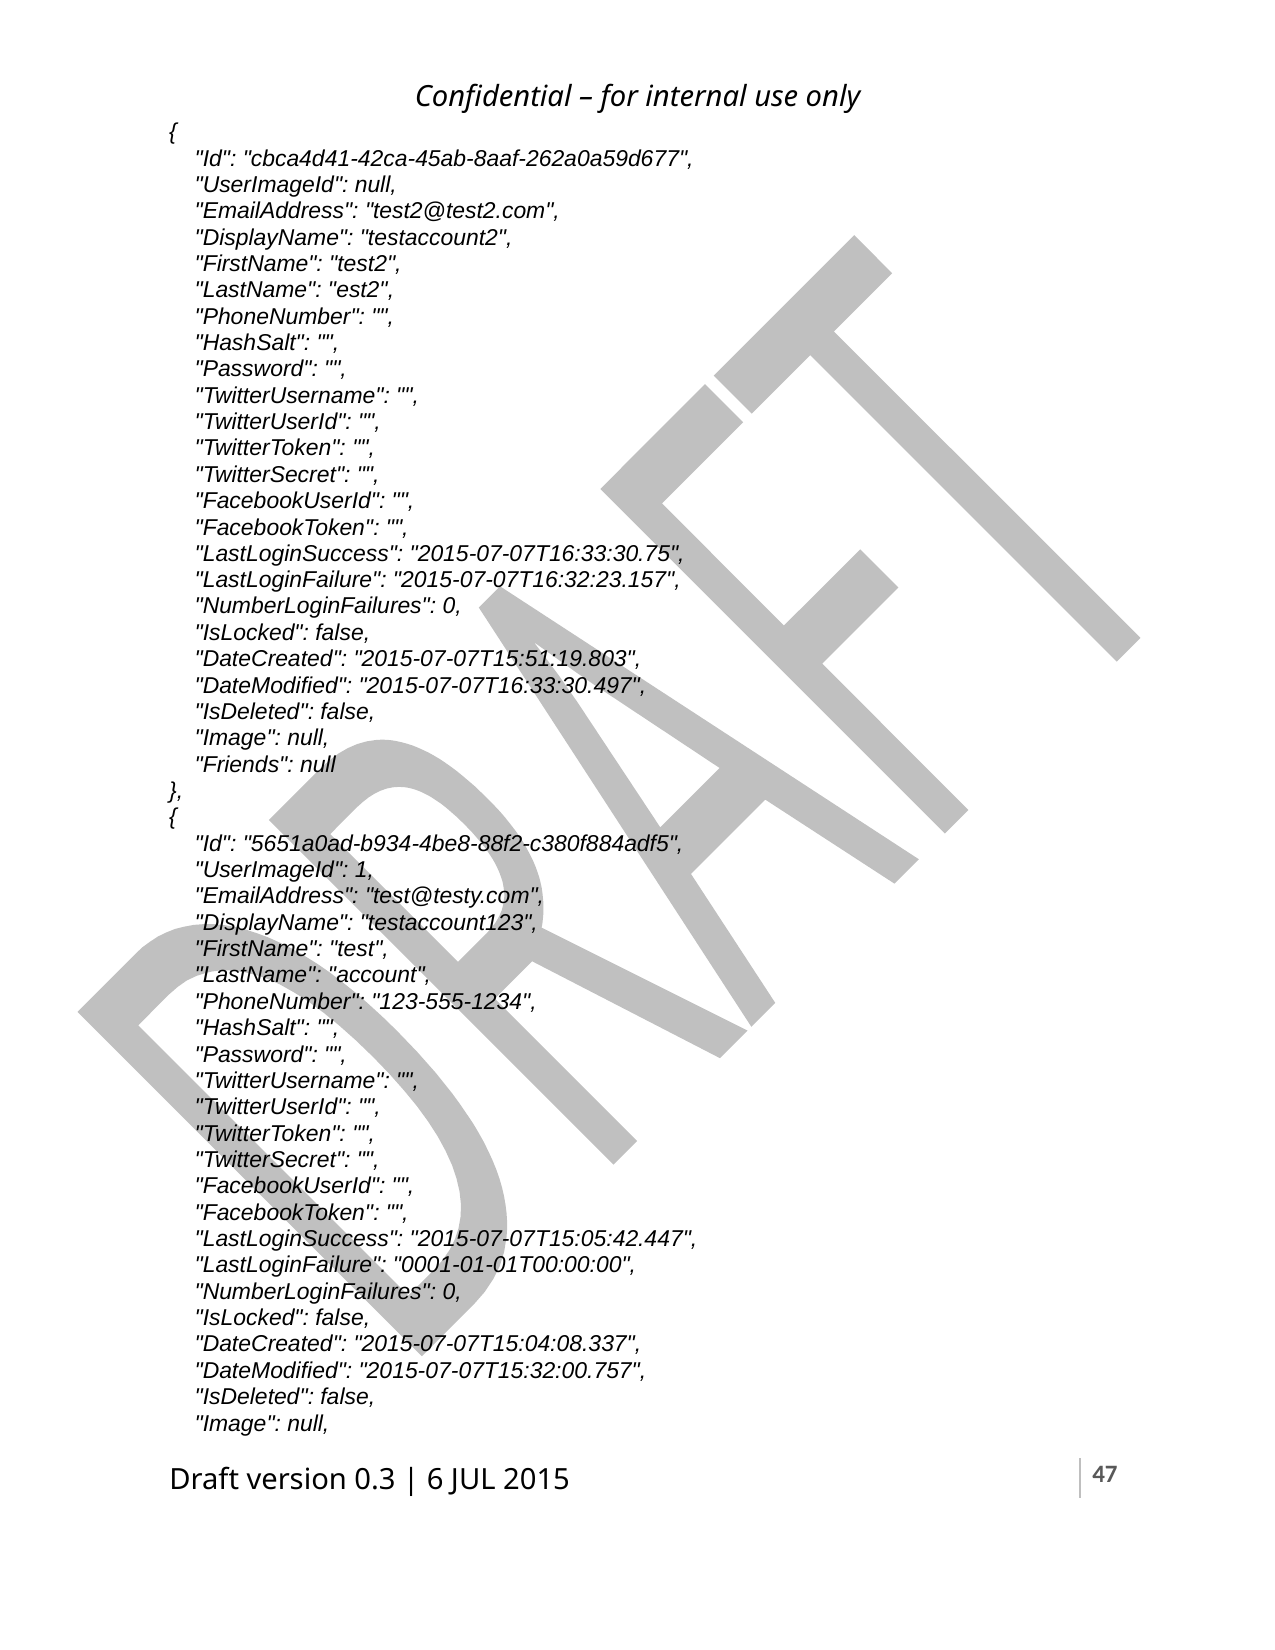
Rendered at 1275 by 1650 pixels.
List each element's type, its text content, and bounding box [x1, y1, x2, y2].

text "FirstName": "test", [118, 935, 1157, 961]
text "NumberLoginFailures": 0, [118, 592, 1157, 619]
text "Image": null, [118, 1409, 1157, 1436]
text "LastLoginSuccess": "2015-07-07T16:33:30.75", [118, 540, 1157, 566]
text "HashSalt": "", [118, 329, 1157, 355]
text "FacebookToken": "", [118, 513, 1157, 540]
text "TwitterUsername": "", [118, 382, 1157, 408]
text "NumberLoginFailures": 0, [118, 1278, 1157, 1304]
text "TwitterUsername": "", [118, 1067, 1157, 1093]
text "LastName": "est2", [118, 276, 1157, 303]
text "TwitterToken": "", [118, 434, 1157, 461]
text "FacebookUserId": "", [118, 487, 1157, 513]
text "Password": "", [118, 1041, 1157, 1067]
text "DisplayName": "testaccount123", [118, 909, 1157, 935]
text "EmailAddress": "test@testy.com", [118, 882, 1157, 909]
text "HashSalt": "", [118, 1014, 1157, 1041]
text "DisplayName": "testaccount2", [118, 223, 1157, 250]
text "LastLoginFailure": "2015-07-07T16:32:23.157", [118, 566, 1157, 592]
text "Id": "5651a0ad-b934-4be8-88f2-c380f884adf5", [118, 830, 1157, 856]
text "DateModified": "2015-07-07T15:32:00.757", [118, 1357, 1157, 1383]
text "FacebookUserId": "", [118, 1172, 1157, 1199]
text { [118, 118, 1157, 144]
text "PhoneNumber": "", [118, 303, 1157, 329]
text "IsLocked": false, [118, 1304, 1157, 1330]
text "LastName": "account", [118, 961, 1157, 988]
text "FacebookToken": "", [118, 1199, 1157, 1225]
text { [118, 803, 1157, 830]
text "TwitterUserId": "", [118, 408, 1157, 434]
text "Password": "", [118, 355, 1157, 382]
text "Id": "cbca4d41-42ca-45ab-8aaf-262a0a59d677", [118, 144, 1157, 171]
text "IsLocked": false, [118, 619, 1157, 645]
text "Friends": null [118, 751, 1157, 777]
text "EmailAddress": "test2@test2.com", [118, 197, 1157, 223]
text "LastLoginFailure": "0001-01-01T00:00:00", [118, 1251, 1157, 1278]
text "LastLoginSuccess": "2015-07-07T15:05:42.447", [118, 1225, 1157, 1251]
text "DateModified": "2015-07-07T16:33:30.497", [118, 672, 1157, 698]
text "IsDeleted": false, [118, 1383, 1157, 1409]
text "FirstName": "test2", [118, 250, 1157, 276]
text "IsDeleted": false, [118, 698, 1157, 724]
text "Image": null, [118, 724, 1157, 751]
text "TwitterToken": "", [118, 1119, 1157, 1146]
text "UserImageId": 1, [118, 856, 1157, 882]
text "TwitterUserId": "", [118, 1093, 1157, 1119]
text "UserImageId": null, [118, 171, 1157, 197]
text }, [118, 777, 1157, 803]
text "TwitterSecret": "", [118, 461, 1157, 487]
text "DateCreated": "2015-07-07T15:51:19.803", [118, 645, 1157, 672]
text "PhoneNumber": "123-555-1234", [118, 988, 1157, 1014]
text "DateCreated": "2015-07-07T15:04:08.337", [118, 1330, 1157, 1357]
text "TwitterSecret": "", [118, 1146, 1157, 1172]
